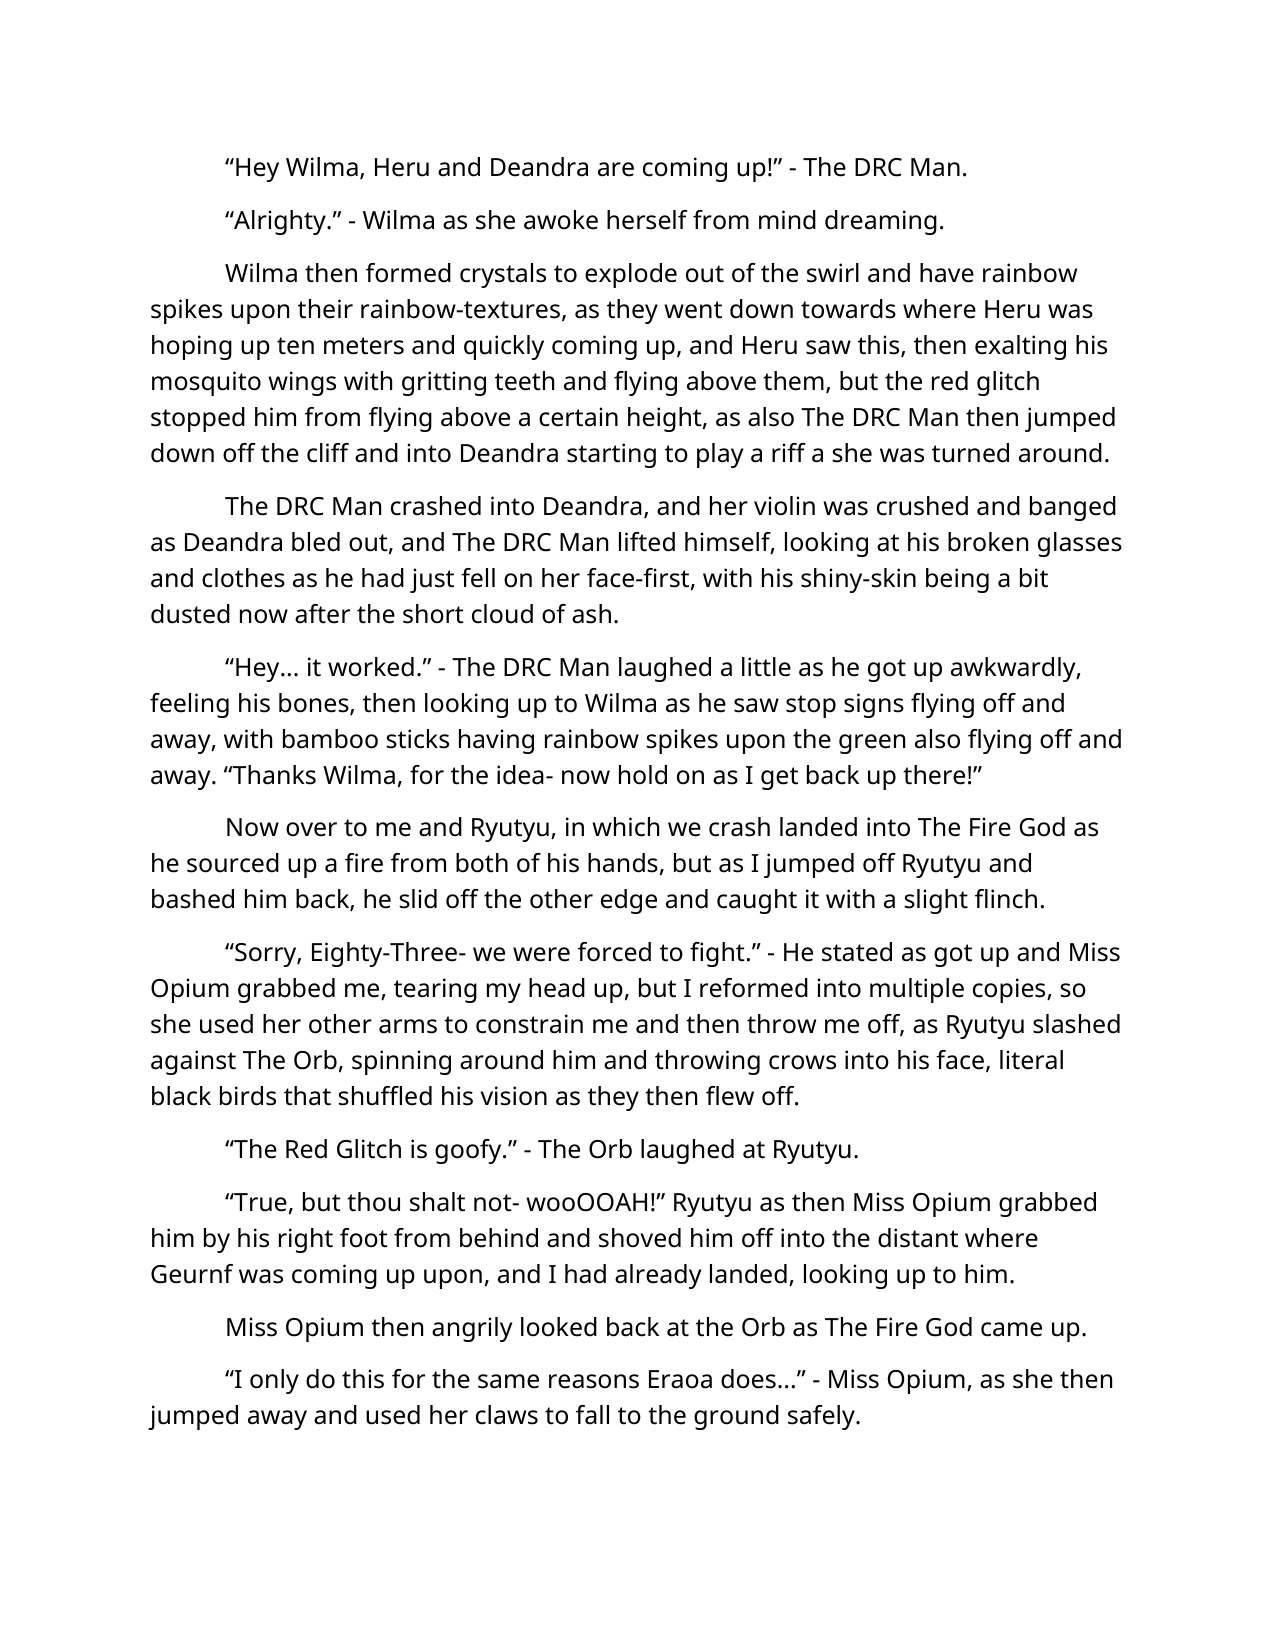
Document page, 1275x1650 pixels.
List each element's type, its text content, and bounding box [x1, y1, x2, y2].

text “Alrighty.” - Wilma as she awoke herself from mind dreaming. [150, 203, 1125, 237]
text Now over to me and Ryutyu, in which we crash landed into The Fire God as he sourced up a fire from both of his hands, but as I jumped off Ryutyu and bashed him back, he slid off the other edge and caught it with a slight flinch. [150, 810, 1125, 916]
text Wilma then formed crystals to explode out of the swirl and have rainbow spikes upon their rainbow-textures, as they went down towards where Heru was hoping up ten meters and quickly coming up, and Heru saw this, then exalting his mosquito wings with gritting teeth and flying above them, but the red glitch stopped him from flying above a certain height, as also The DRC Man then jumped down off the cliff and into Deandra starting to play a riff a she was turned around. [150, 255, 1125, 470]
text “Sorry, Eighty-Three- we were forced to fight.” - He stated as got up and Miss Opium grabbed me, tearing my head up, but I reformed into multiple copies, so she used her other arms to constrain me and then throw me off, as Ryutyu slashed against The Orb, spinning around him and throwing crows into his face, literal black birds that shuffled his vision as they then flew off. [150, 935, 1125, 1113]
text “The Red Glitch is goofy.” - The Orb laughed at Ryutyu. [150, 1132, 1125, 1166]
text “Hey... it worked.” - The DRC Man laughed a little as he got up awkwardly, feeling his bones, then looking up to Wilma as he saw stop signs flying off and away, with bamboo sticks having rainbow spikes upon the green also flying off and away. “Thanks Wilma, for the idea- now hold on as I get back up there!” [150, 649, 1125, 791]
text “True, but thou shalt not- wooOOAH!” Ryutyu as then Miss Opium grabbed him by his right foot from behind and shoved him off into the distant where Geurnf was coming up upon, and I had already landed, looking up to him. [150, 1184, 1125, 1291]
text “I only do this for the same reasons Eraoa does...” - Miss Opium, as she then jumped away and used her claws to fall to the ground safely. [150, 1362, 1125, 1432]
text Miss Opium then angrily looked back at the Orb as The Fire God came up. [150, 1309, 1125, 1343]
text The DRC Man crashed into Deandra, and her violin was crushed and banged as Deandra bled out, and The DRC Man lifted himself, looking at his broken glasses and clothes as he had just fell on her face-first, with his shiny-skin being a bit dusted now after the short cloud of ash. [150, 488, 1125, 631]
text “Hey Wilma, Heru and Deandra are coming up!” - The DRC Man. [150, 150, 1125, 184]
